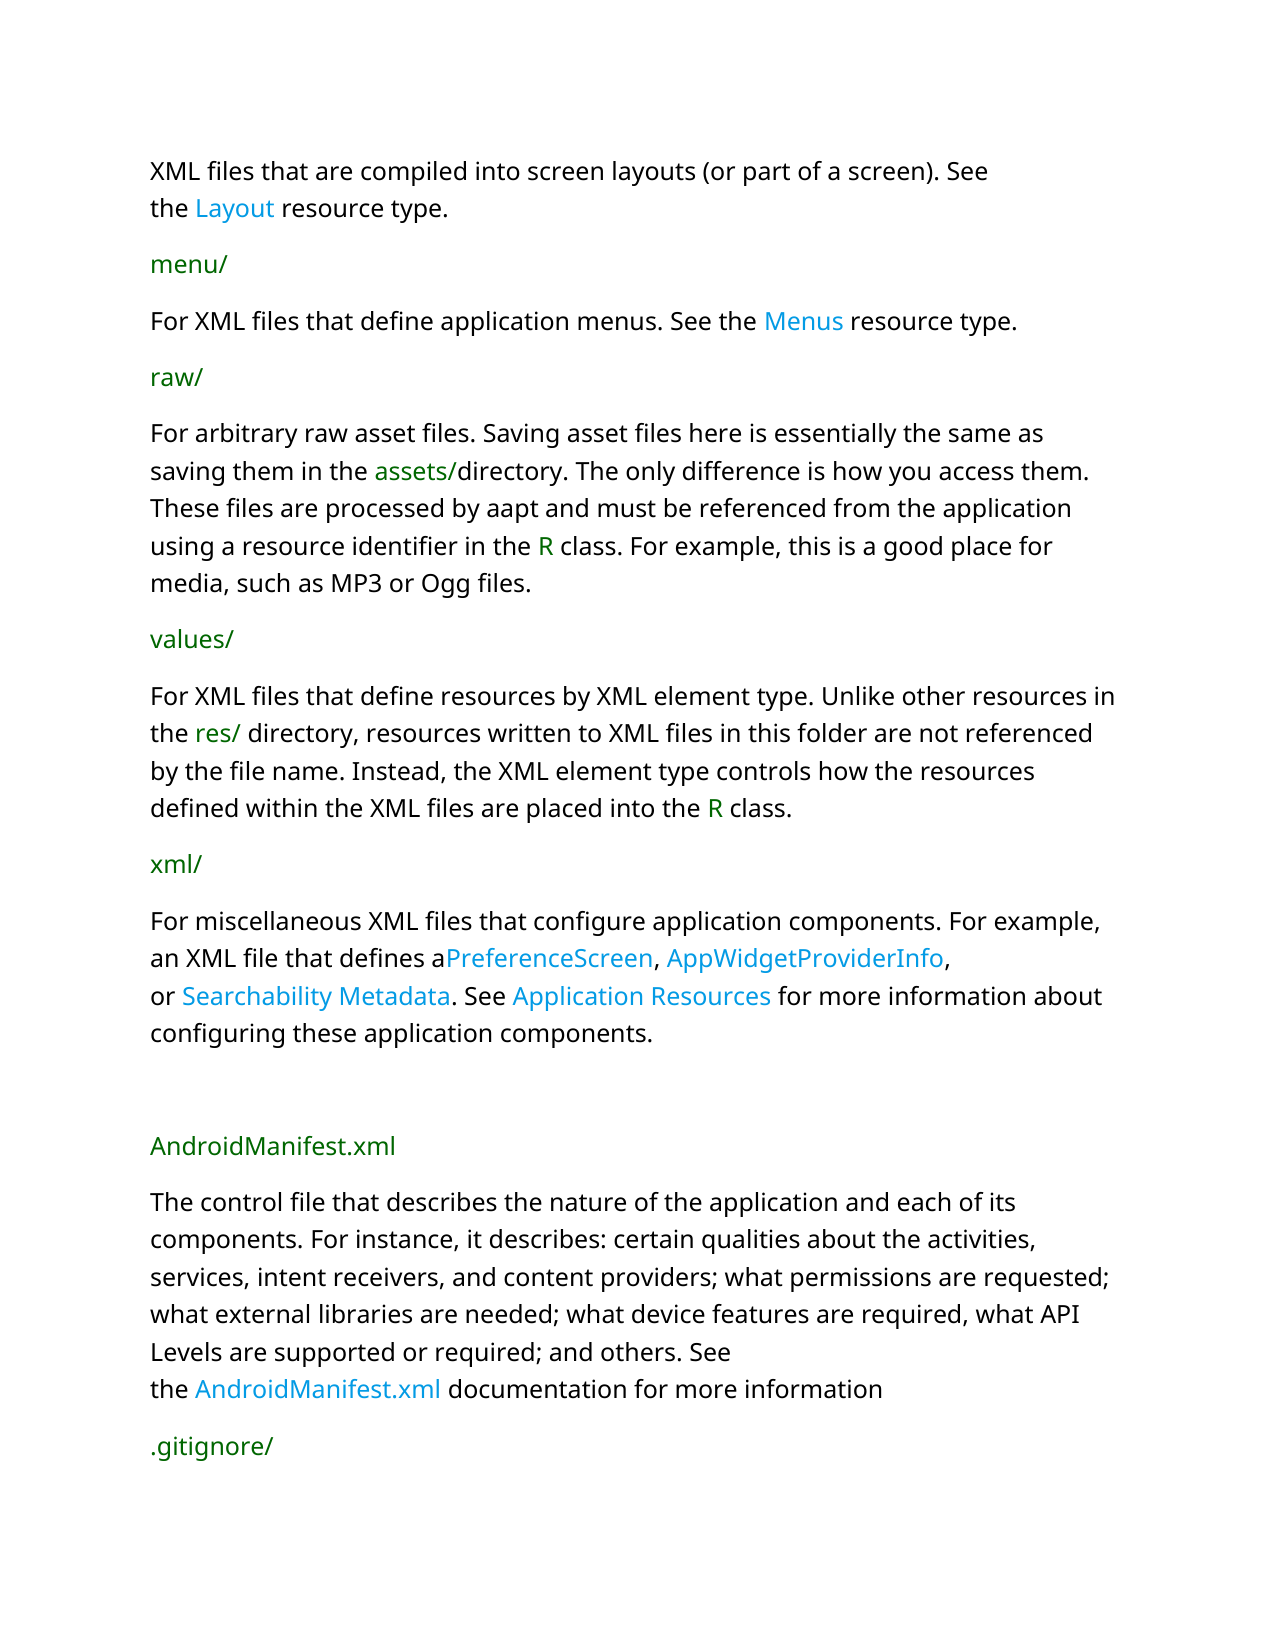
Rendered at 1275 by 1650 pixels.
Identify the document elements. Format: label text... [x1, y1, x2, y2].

text raw/ [150, 356, 1125, 394]
text For XML files that define resources by XML element type. Unlike other resources in the res/ directory, resources written to XML files in this folder are not referenced by the file name. Instead, the XML element type controls how the resources defined within the XML files are placed into the R class. [150, 675, 1125, 825]
text XML files that are compiled into screen layouts (or part of a screen). See the Layout resource type. [150, 150, 1125, 225]
text xml/ [150, 844, 1125, 881]
text For arbitrary raw asset files. Saving asset files here is essentially the same as saving them in the assets/directory. The only difference is how you access them. These files are processed by aapt and must be referenced from the application using a resource identifier in the R class. For example, this is a good place for media, such as MP3 or Ogg files. [150, 412, 1125, 600]
text AndroidManifest.xml [150, 1125, 1125, 1162]
text For XML files that define application menus. See the Menus resource type. [150, 300, 1125, 337]
text The control file that describes the nature of the application and each of its components. For instance, it describes: certain qualities about the activities, services, intent receivers, and content providers; what permissions are requested; what external libraries are needed; what device features are required, what API Levels are supported or required; and others. See the AndroidManifest.xml documentation for more information [150, 1181, 1125, 1406]
text .gitignore/ [150, 1425, 1125, 1462]
text For miscellaneous XML files that configure application components. For example, an XML file that defines aPreferenceScreen, AppWidgetProviderInfo, or Searchability Metadata. See Application Resources for more information about configuring these application components. [150, 900, 1125, 1050]
text values/ [150, 619, 1125, 656]
text menu/ [150, 244, 1125, 281]
